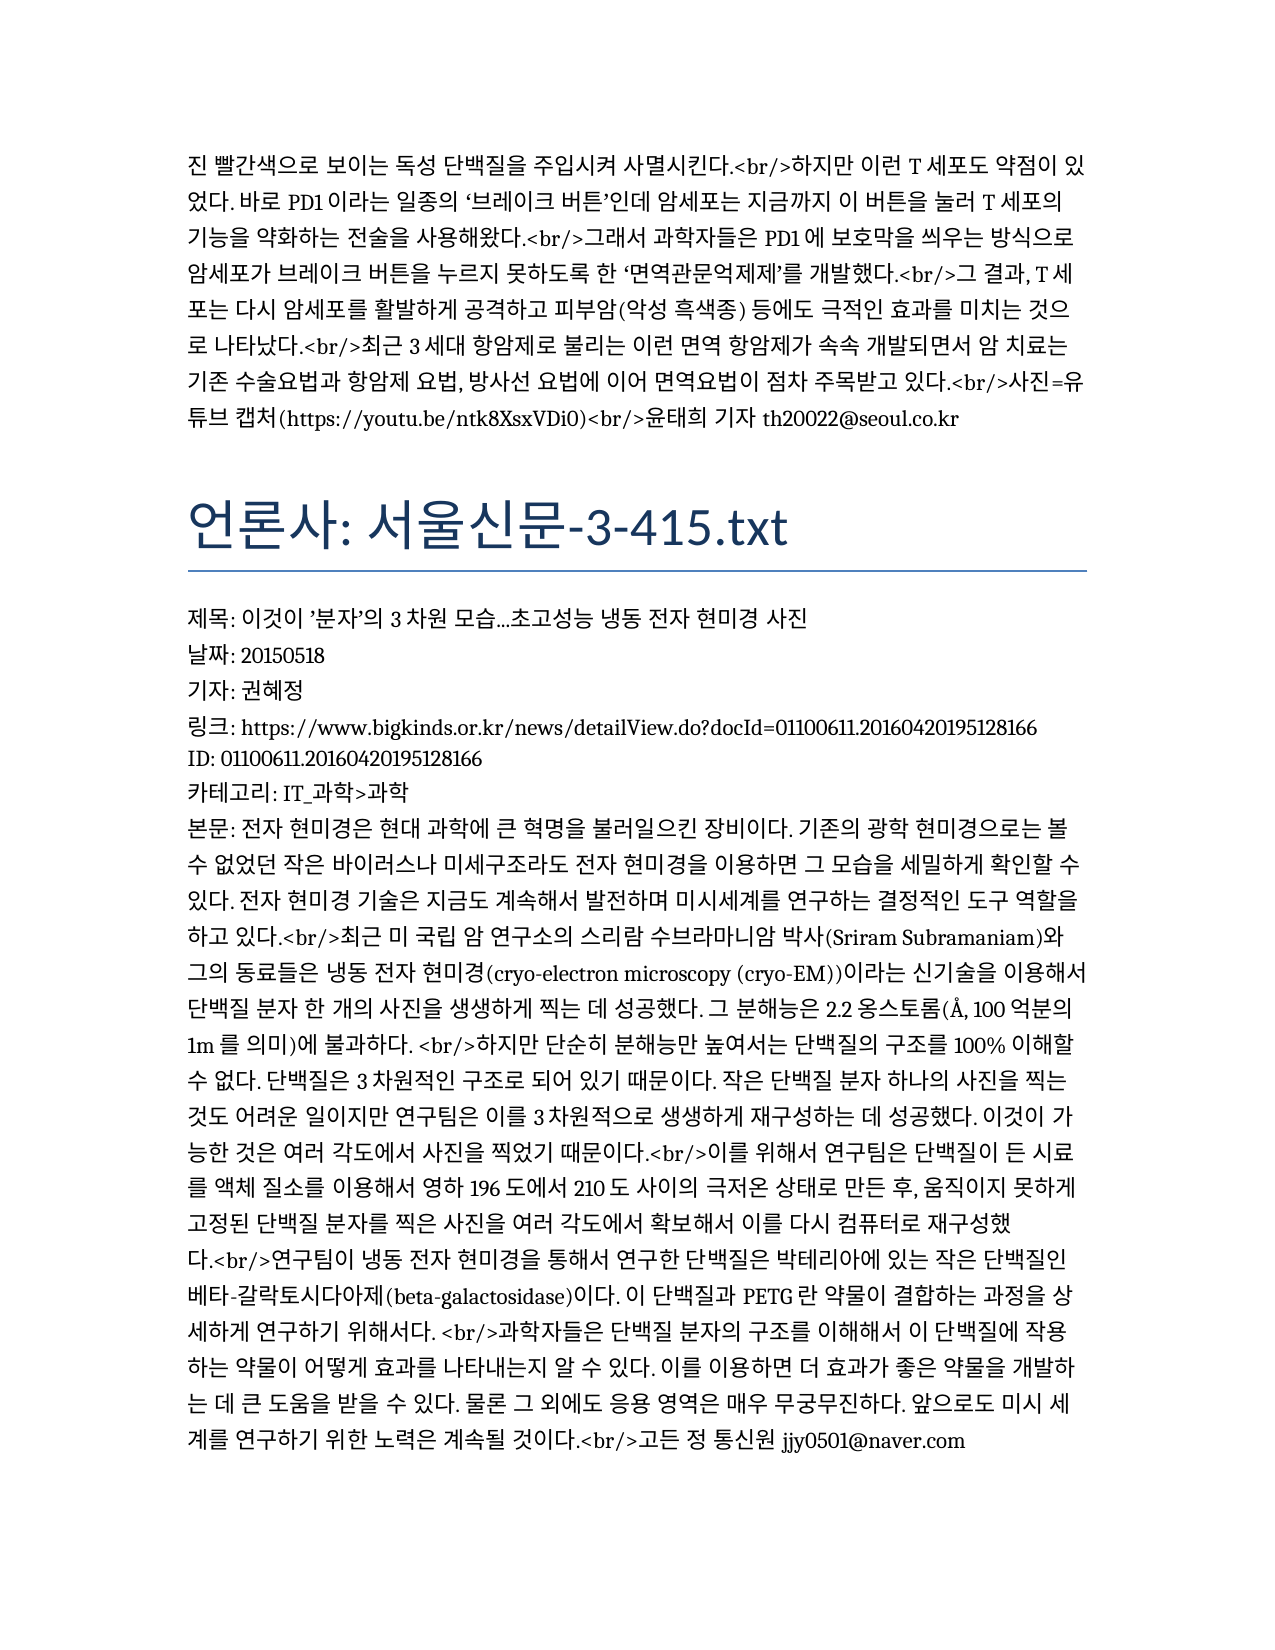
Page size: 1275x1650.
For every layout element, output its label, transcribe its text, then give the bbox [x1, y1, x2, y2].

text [187, 150, 1087, 463]
title 언론사: 서울신문-3-415.txt [187, 488, 1087, 572]
text 제목: 이것이 ’분자’의 3차원 모습...초고성능 냉동 전자 현미경 사진 날짜: 20150518 기자: 권혜정 링크: https://www.bigkinds.or.kr/news/detailView.do?docId=01100611.20160420195128166 ID: 01100611.20160420195128166 카테고리: IT_과학>과학 본문: 전자 현미경은 현대 과학에 큰 혁명을 불러일으킨 장비이다. 기존의 광학 현미경으로는 볼 수 없었던 작은 바이러스나 미세구조라도 전자 현미경을 이용하면 그 모습을 세밀하게 확인할 수 있다. 전자 현미경 기술은 지금도 계속해서 발전하며 미시세계를 연구하는 결정적인 도구 역할을 하고 있다.<br/>최근 미 국립 암 연구소의 스리람 수브라마니암 박사(Sriram Subramaniam)와 그의 동료들은 냉동 전자 현미경(cryo-electron microscopy (cryo-EM))이라는 신기술을 이용해서 단백질 분자 한 개의 사진을 생생하게 찍는 데 성공했다. 그 분해능은 2.2옹스토롬(Å, 100억분의 1m를 의미)에 불과하다. <br/>하지만 단순히 분해능만 높여서는 단백질의 구조를 100% 이해할 수 없다. 단백질은 3차원적인 구조로 되어 있기 때문이다. 작은 단백질 분자 하나의 사진을 찍는 것도 어려운 일이지만 연구팀은 이를 3차원적으로 생생하게 재구성하는 데 성공했다. 이것이 가능한 것은 여러 각도에서 사진을 찍었기 때문이다.<br/>이를 위해서 연구팀은 단백질이 든 시료를 액체 질소를 이용해서 영하 196도에서 210도 사이의 극저온 상태로 만든 후, 움직이지 못하게 고정된 단백질 분자를 찍은 사진을 여러 각도에서 확보해서 이를 다시 컴퓨터로 재구성했다.<br/>연구팀이 냉동 전자 현미경을 통해서 연구한 단백질은 박테리아에 있는 작은 단백질인 베타-갈락토시다아제(beta-galactosidase)이다. 이 단백질과 PETG란 약물이 결합하는 과정을 상세하게 연구하기 위해서다. <br/>과학자들은 단백질 분자의 구조를 이해해서 이 단백질에 작용하는 약물이 어떻게 효과를 나타내는지 알 수 있다. 이를 이용하면 더 효과가 좋은 약물을 개발하는 데 큰 도움을 받을 수 있다. 물론 그 외에도 응용 영역은 매우 무궁무진하다. 앞으로도 미시 세계를 연구하기 위한 노력은 계속될 것이다.<br/>고든 정 통신원 jjy0501@naver.com [187, 603, 1087, 1485]
